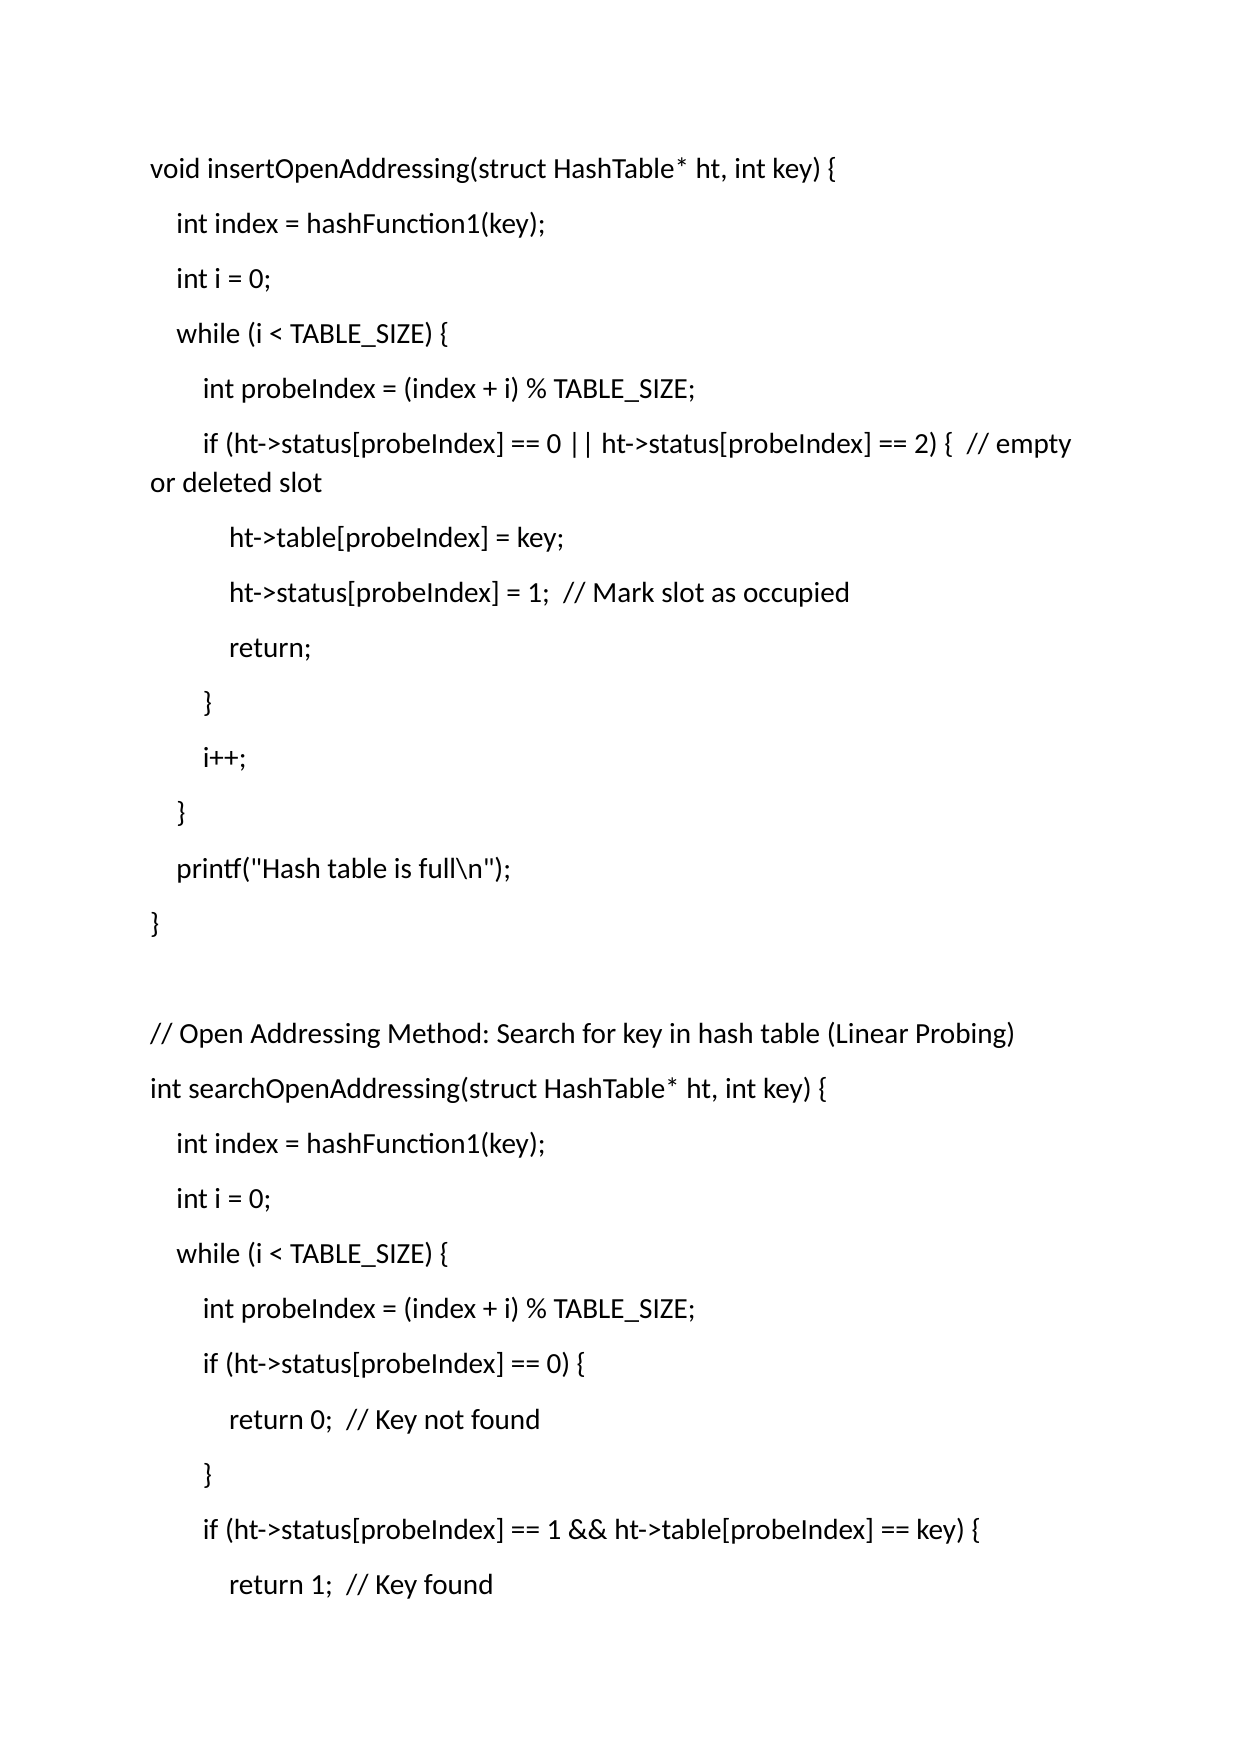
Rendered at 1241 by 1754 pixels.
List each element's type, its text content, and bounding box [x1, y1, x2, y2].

text } [150, 1456, 1090, 1491]
text while (i < TABLE_SIZE) { [150, 1235, 1090, 1271]
text while (i < TABLE_SIZE) { [150, 315, 1090, 351]
text if (ht->status[probeIndex] == 1 && ht->table[probeIndex] == key) { [150, 1511, 1090, 1547]
text } [150, 794, 1090, 830]
text int index = hashFunction1(key); [150, 1125, 1090, 1161]
text ht->table[probeIndex] = key; [150, 519, 1090, 555]
text printf("Hash table is full\n"); [150, 850, 1090, 885]
text i++; [150, 739, 1090, 775]
text int index = hashFunction1(key); [150, 205, 1090, 241]
text return; [150, 629, 1090, 665]
text void insertOpenAddressing(struct HashTable* ht, int key) { [150, 150, 1090, 186]
text int searchOpenAddressing(struct HashTable* ht, int key) { [150, 1070, 1090, 1106]
text } [150, 684, 1090, 720]
text if (ht->status[probeIndex] == 0) { [150, 1346, 1090, 1381]
text ht->status[probeIndex] = 1; // Mark slot as occupied [150, 574, 1090, 610]
text return 0; // Key not found [150, 1401, 1090, 1436]
text int probeIndex = (index + i) % TABLE_SIZE; [150, 370, 1090, 406]
text // Open Addressing Method: Search for key in hash table (Linear Probing) [150, 1015, 1090, 1051]
text int probeIndex = (index + i) % TABLE_SIZE; [150, 1291, 1090, 1326]
text } [150, 905, 1090, 940]
text if (ht->status[probeIndex] == 0 || ht->status[probeIndex] == 2) { // empty or deleted slot [150, 426, 1090, 499]
text int i = 0; [150, 1180, 1090, 1216]
text return 1; // Key found [150, 1566, 1090, 1602]
text int i = 0; [150, 260, 1090, 296]
